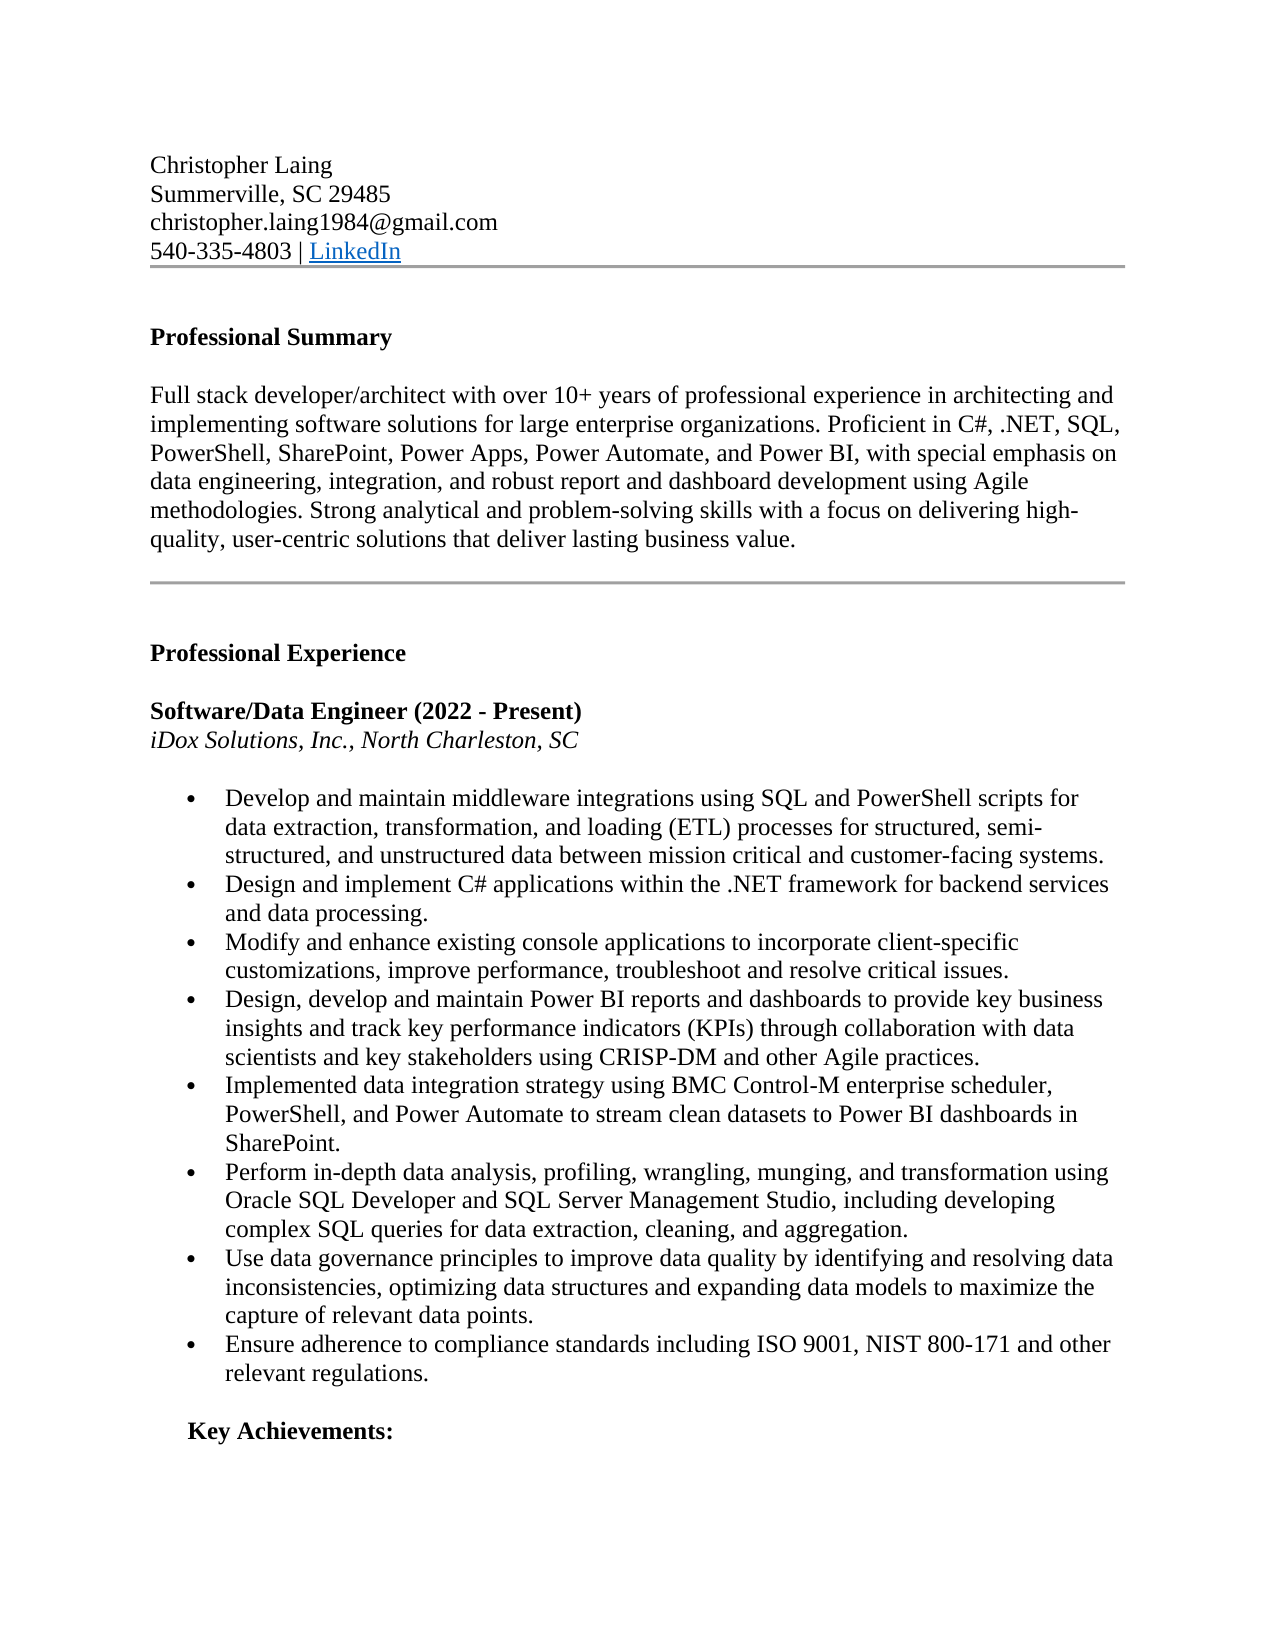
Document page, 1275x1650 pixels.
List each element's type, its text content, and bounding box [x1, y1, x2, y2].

list Develop and maintain middleware integrations using SQL and PowerShell scripts for data extraction, transformation, and loading (ETL) processes for structured, semi-structured, and unstructured data between mission critical and customer-facing systems. [187, 783, 1125, 869]
text Christopher Laing [150, 150, 1125, 179]
list Implemented data integration strategy using BMC Control-M enterprise scheduler, PowerShell, and Power Automate to stream clean datasets to Power BI dashboards in SharePoint. [187, 1071, 1125, 1157]
text Key Achievements: [187, 1416, 1125, 1445]
text christopher.laing1984@gmail.com [150, 207, 1125, 236]
text Software/Data Engineer (2022 - Present) iDox Solutions, Inc., North Charleston, SC [150, 696, 1125, 754]
text Professional Summary [150, 322, 1125, 351]
list Design and implement C# applications within the .NET framework for backend services and data processing. [187, 869, 1125, 927]
text Professional Experience [150, 638, 1125, 667]
text 540-335-4803 | LinkedIn [150, 236, 1125, 265]
list Ensure adherence to compliance standards including ISO 9001, NIST 800-171 and other relevant regulations. [187, 1329, 1125, 1387]
text Summerville, SC 29485 [150, 179, 1125, 207]
list Modify and enhance existing console applications to incorporate client-specific customizations, improve performance, troubleshoot and resolve critical issues. [187, 927, 1125, 984]
list Design, develop and maintain Power BI reports and dashboards to provide key business insights and track key performance indicators (KPIs) through collaboration with data scientists and key stakeholders using CRISP-DM and other Agile practices. [187, 984, 1125, 1071]
text Full stack developer/architect with over 10+ years of professional experience in architecting and implementing software solutions for large enterprise organizations. Proficient in C#, .NET, SQL, PowerShell, SharePoint, Power Apps, Power Automate, and Power BI, with special emphasis on data engineering, integration, and robust report and dashboard development using Agile methodologies. Strong analytical and problem-solving skills with a focus on delivering high-quality, user-centric solutions that deliver lasting business value. [150, 380, 1125, 553]
list Use data governance principles to improve data quality by identifying and resolving data inconsistencies, optimizing data structures and expanding data models to maximize the capture of relevant data points. [187, 1243, 1125, 1329]
list Perform in-depth data analysis, profiling, wrangling, munging, and transformation using Oracle SQL Developer and SQL Server Management Studio, including developing complex SQL queries for data extraction, cleaning, and aggregation. [187, 1157, 1125, 1243]
